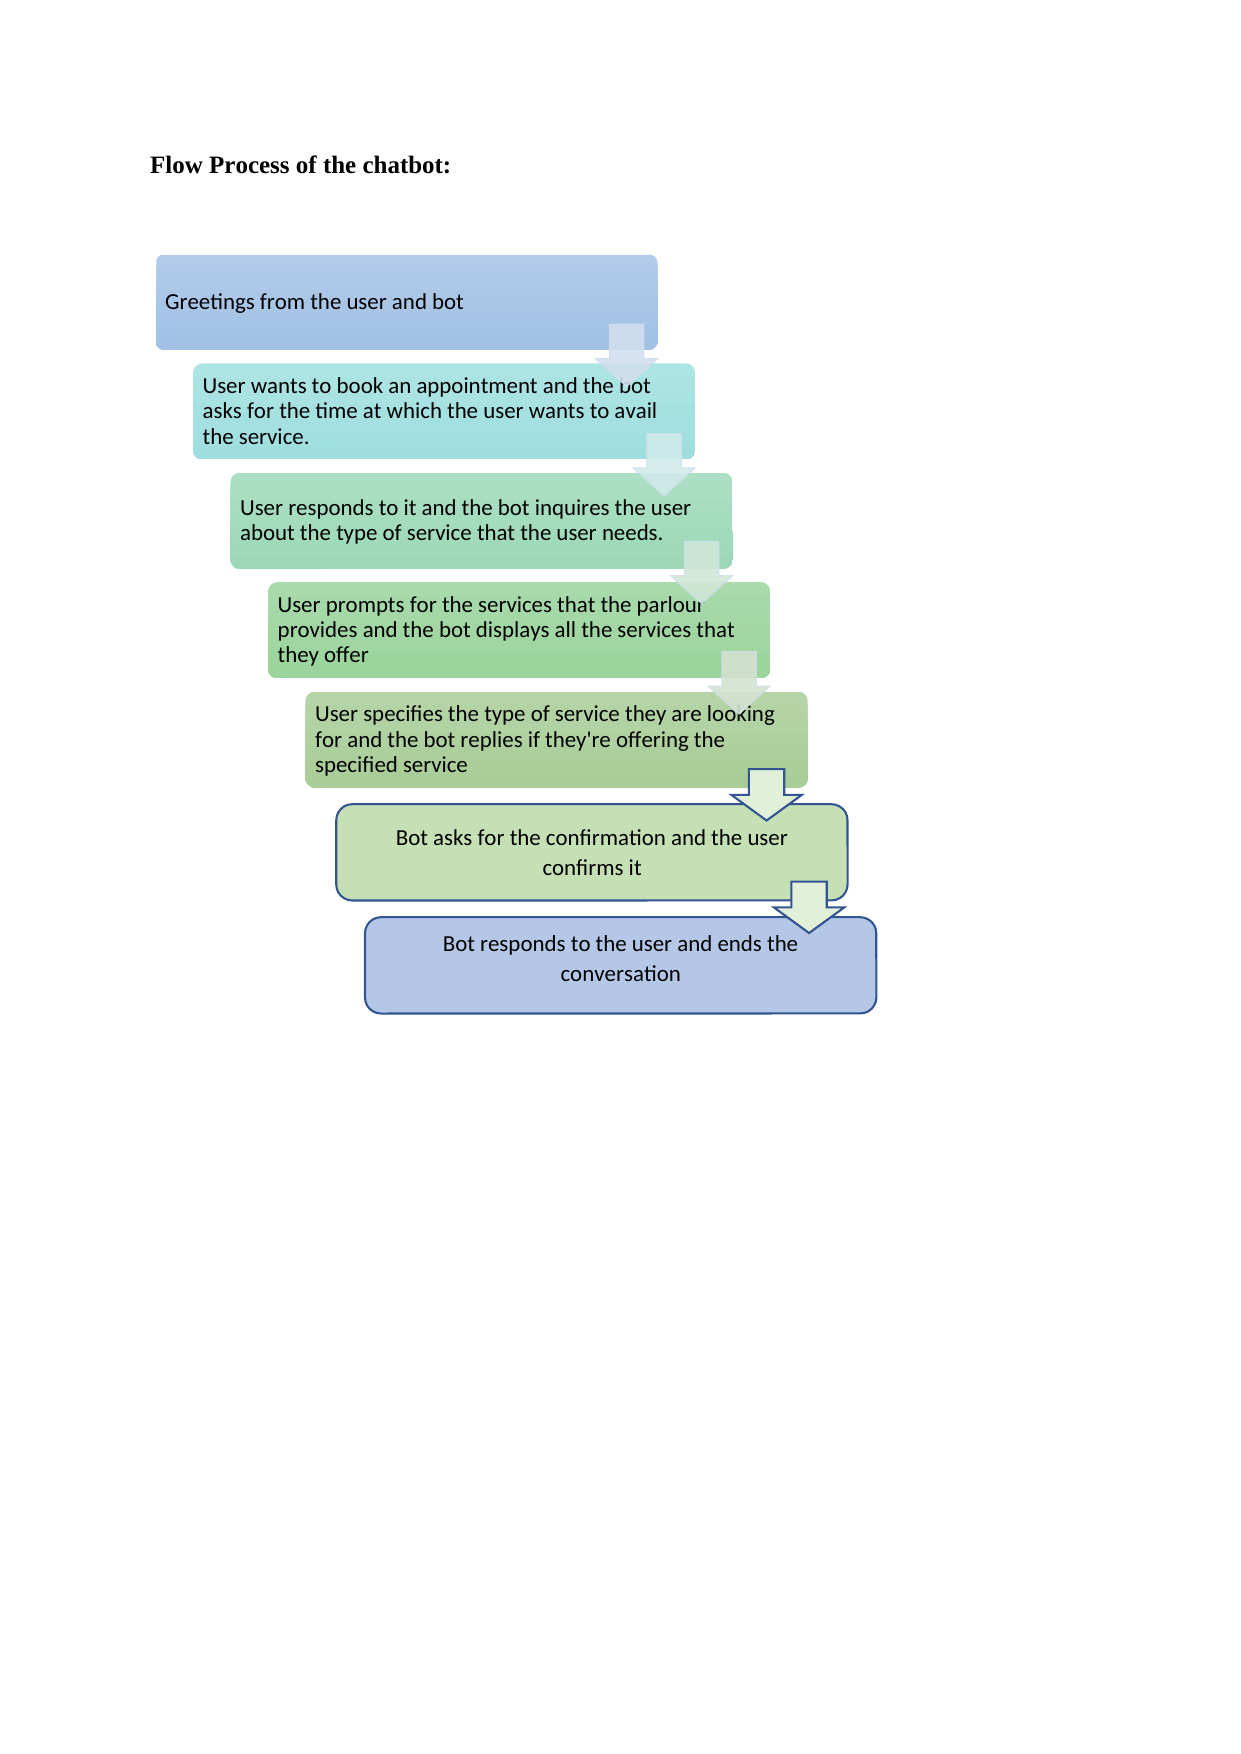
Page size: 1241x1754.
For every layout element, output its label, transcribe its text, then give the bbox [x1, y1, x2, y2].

text Flow Process of the chatbot: [150, 150, 1090, 179]
